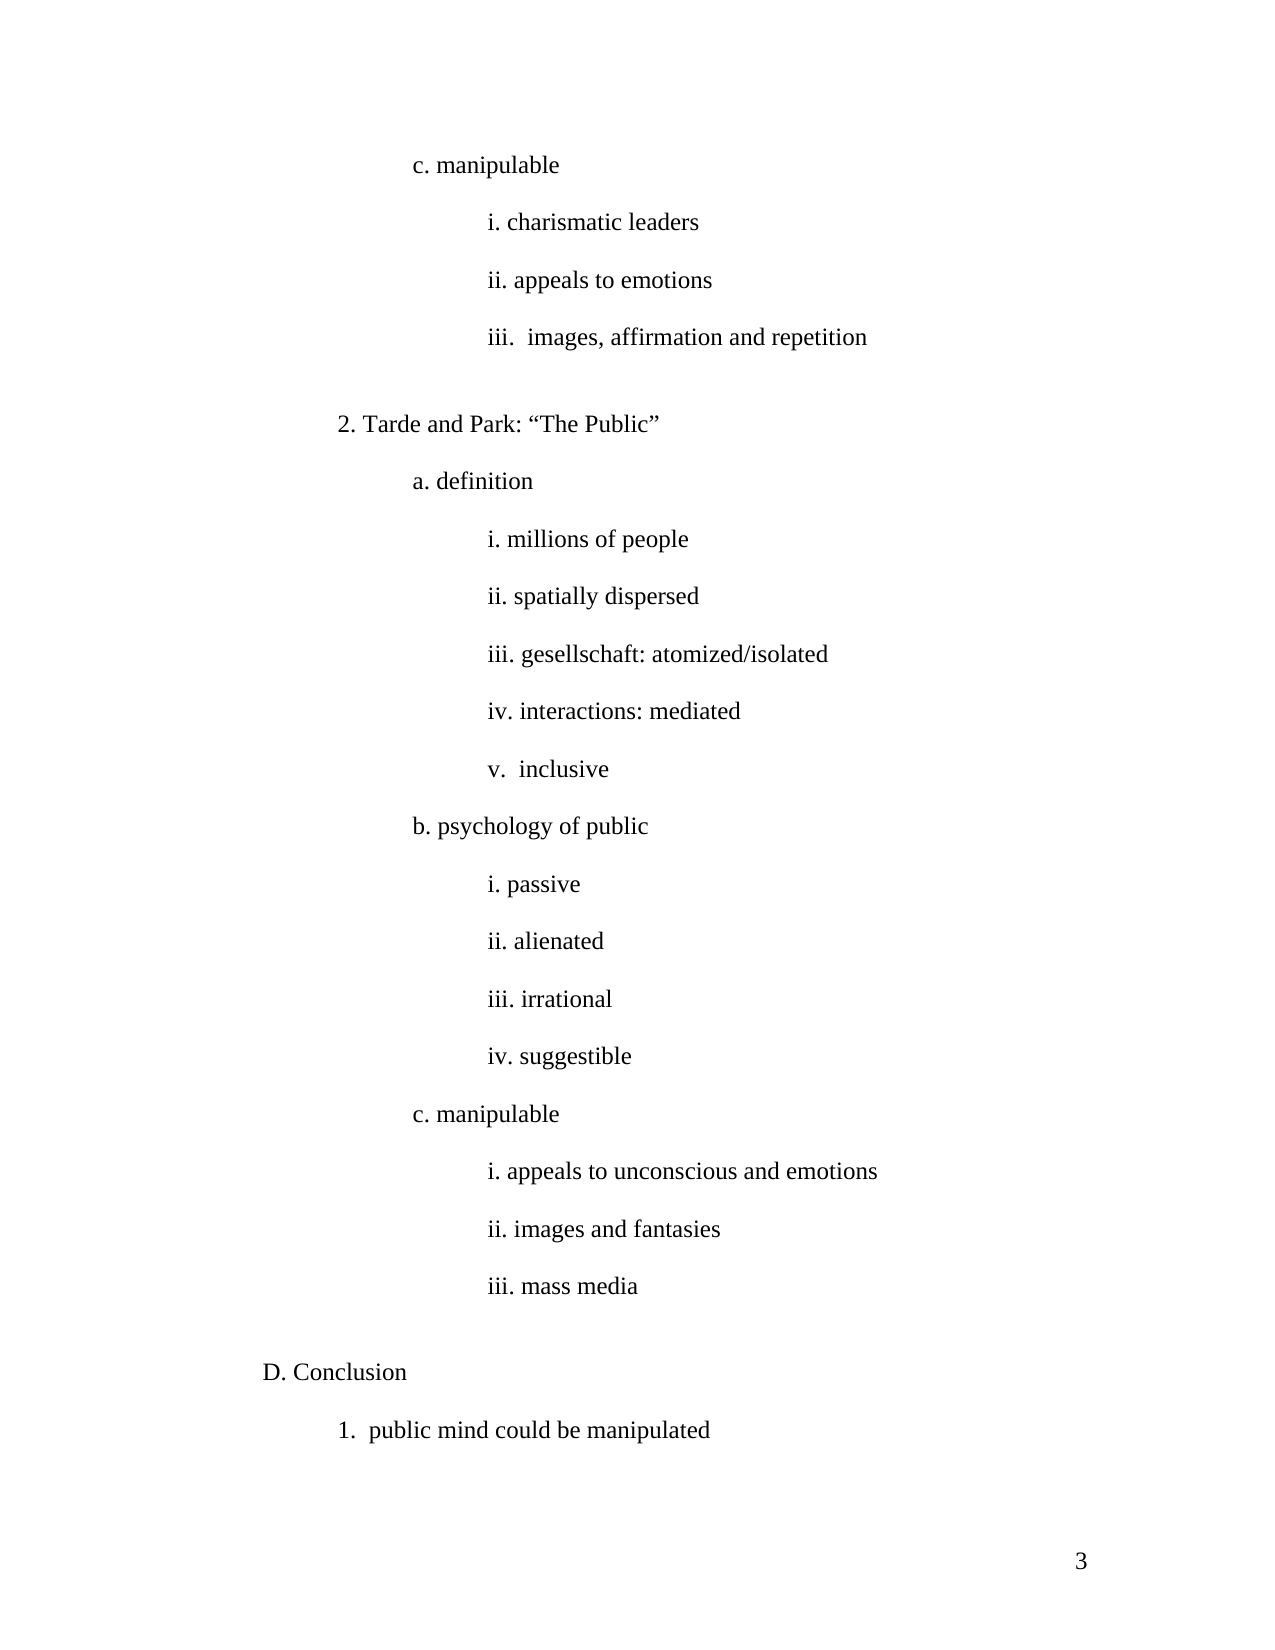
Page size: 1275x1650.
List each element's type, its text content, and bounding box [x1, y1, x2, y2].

text ii. alienated [262, 926, 1087, 955]
text D. Conclusion [262, 1357, 1087, 1386]
text i. millions of people [262, 524, 1087, 552]
text i. passive [262, 869, 1087, 897]
text iii. irrational [262, 984, 1087, 1012]
text c. manipulable [262, 150, 1087, 179]
text iii. mass media [412, 1271, 1087, 1300]
text iii. images, affirmation and repetition [412, 322, 1087, 351]
text 2. Tarde and Park: “The Public” [262, 409, 1087, 437]
text iv. suggestible [262, 1041, 1087, 1070]
text a. definition [262, 466, 1087, 495]
text iv. interactions: mediated [262, 696, 1087, 725]
text ii. images and fantasies [412, 1214, 1087, 1242]
text 1. public mind could be manipulated [337, 1415, 1087, 1444]
text i. charismatic leaders [187, 207, 1087, 236]
text i. appeals to unconscious and emotions [412, 1156, 1087, 1185]
text c. manipulable [187, 1099, 1087, 1127]
text iii. gesellschaft: atomized/isolated [262, 639, 1087, 667]
text ii. spatially dispersed [262, 581, 1087, 610]
text ii. appeals to emotions [187, 265, 1087, 294]
text v. inclusive [262, 754, 1087, 782]
text b. psychology of public [337, 811, 1087, 840]
